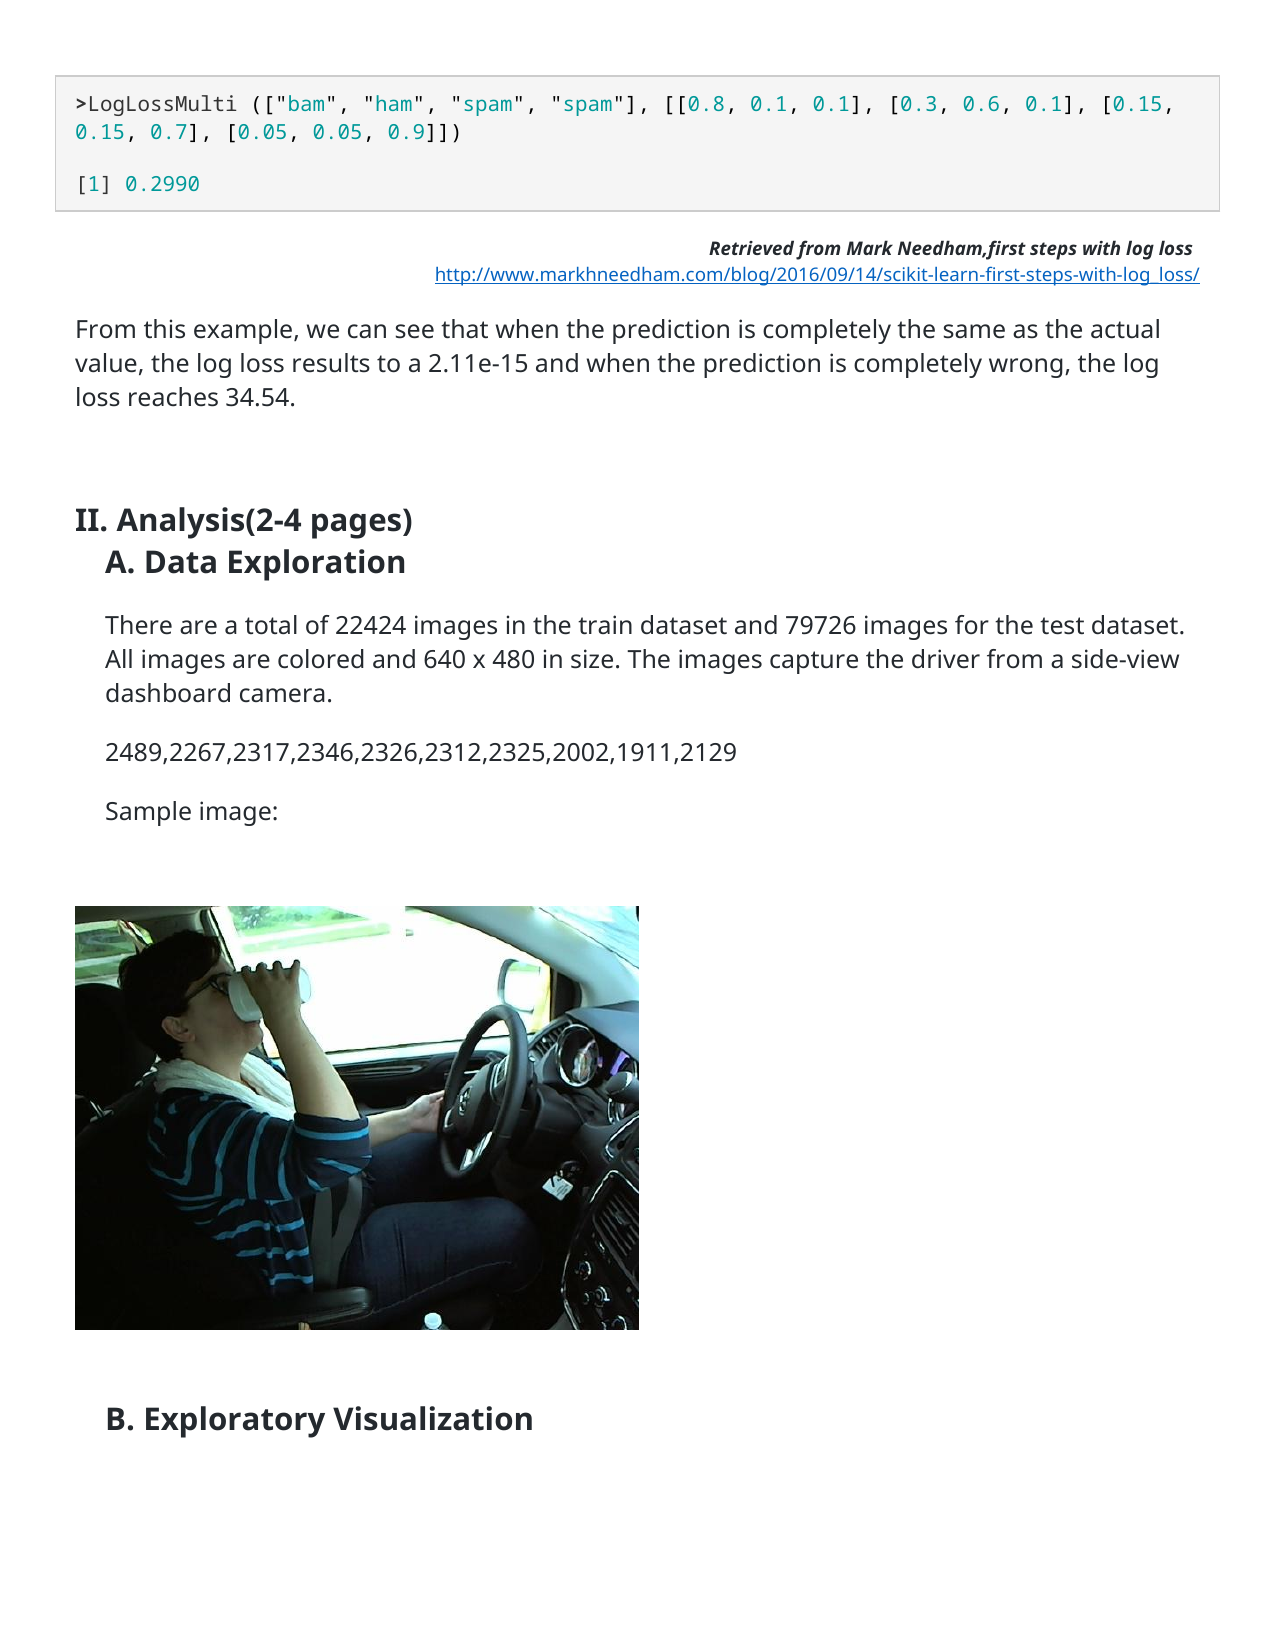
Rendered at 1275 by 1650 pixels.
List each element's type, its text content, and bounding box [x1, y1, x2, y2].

list Analysis(2-4 pages) [75, 498, 1200, 540]
text Sample image: [75, 794, 1200, 828]
text >LogLossMulti (["bam", "ham", "spam", "spam"], [[0.8, 0.1, 0.1], [0.3, 0.6, 0.1], [0.15, 0.15, 0.7], [0.05, 0.05, 0.9]]) [56, 77, 1219, 146]
text Retrieved from Mark Needham,first steps with log loss http://www.markhneedham.com/blog/2016/09/14/scikit-learn-first-steps-with-log_loss/ [75, 235, 1200, 286]
text 2489,2267,2317,2346,2326,2312,2325,2002,1911,2129 [105, 735, 1200, 769]
list Data Exploration [105, 540, 1200, 583]
text From this example, we can see that when the prediction is completely the same as the actual value, the log loss results to a 2.11e-15 and when the prediction is completely wrong, the log loss reaches 34.54. [75, 311, 1200, 413]
text There are a total of 22424 images in the train dataset and 79726 images for the test dataset. All images are colored and 640 x 480 in size. The images capture the driver from a side-view dashboard camera. [105, 608, 1200, 710]
picture [75, 906, 639, 1330]
list Exploratory Visualization [105, 1397, 1200, 1439]
text [1] 0.2990 [56, 155, 1219, 210]
